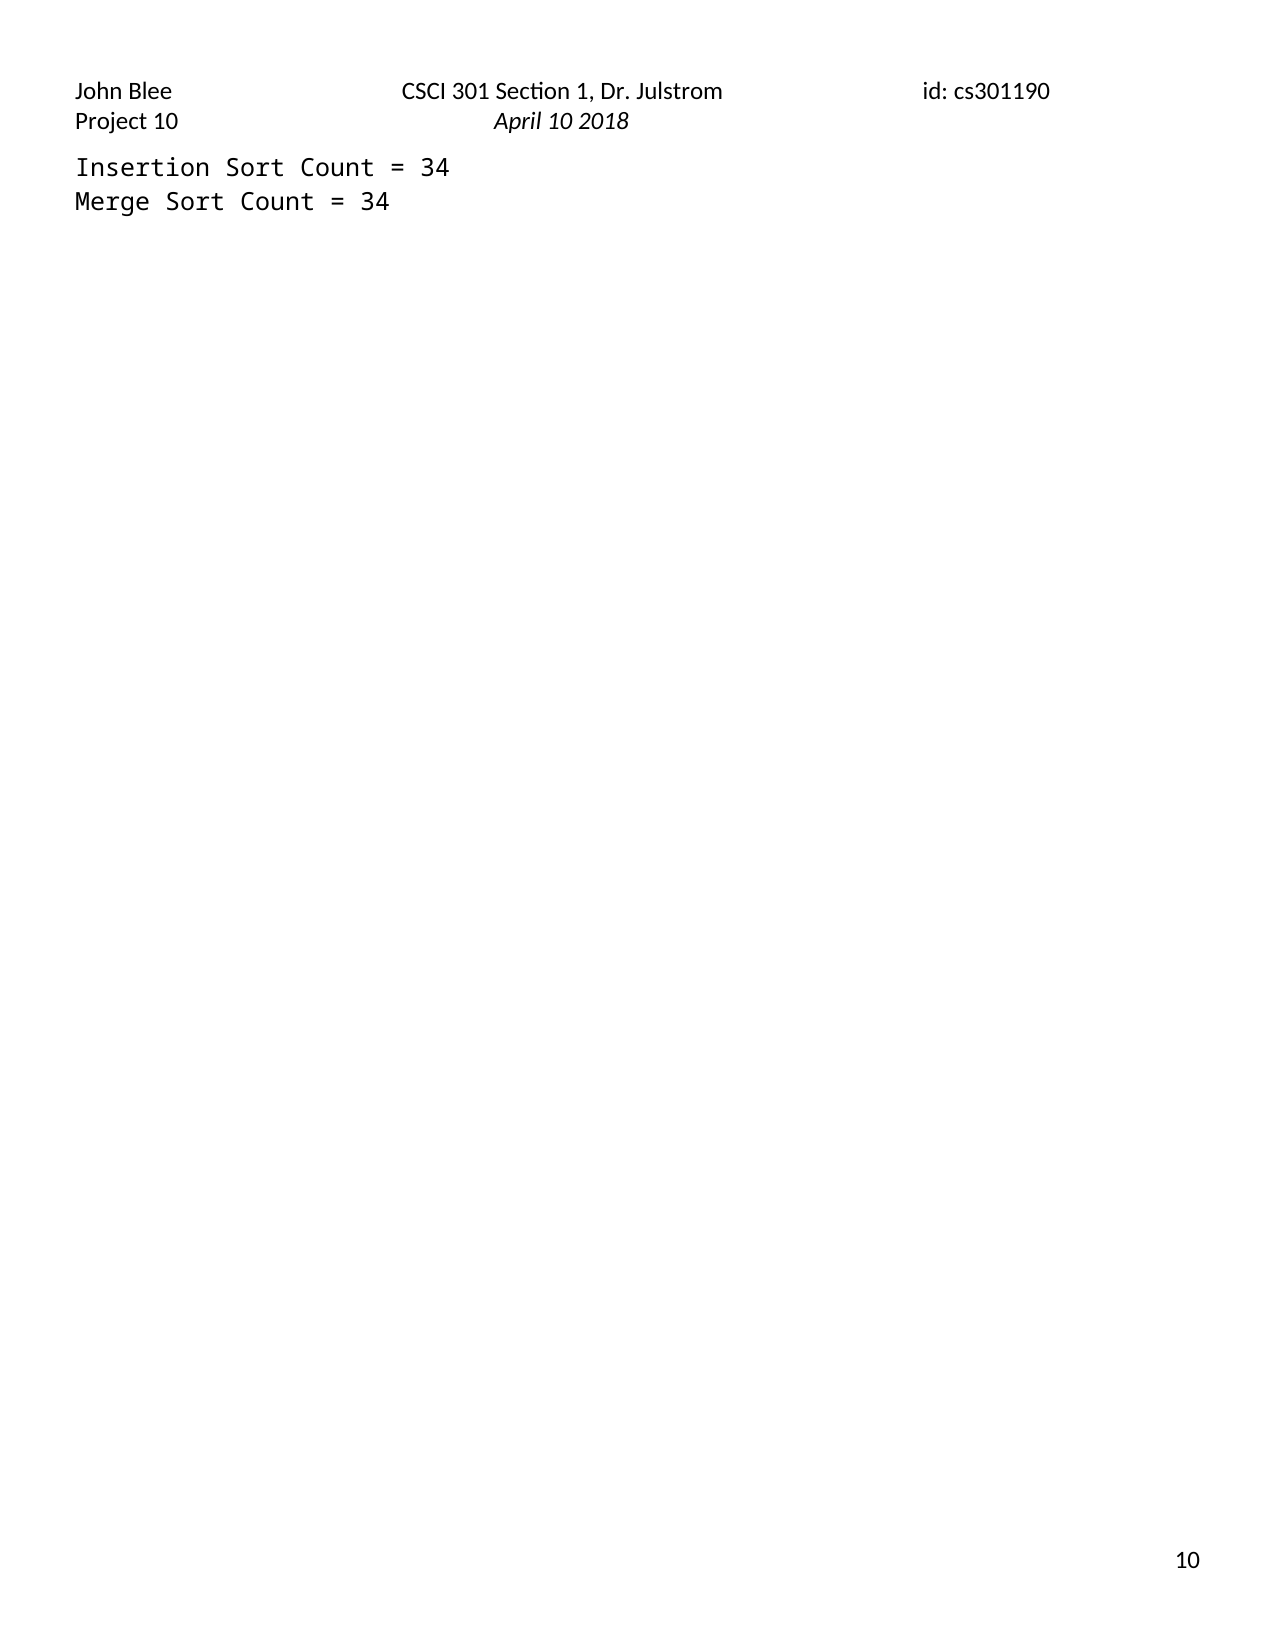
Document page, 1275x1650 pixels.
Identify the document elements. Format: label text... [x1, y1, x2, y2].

text Insertion Sort Count = 34 [75, 150, 1200, 184]
text Merge Sort Count = 34 [75, 184, 1200, 218]
